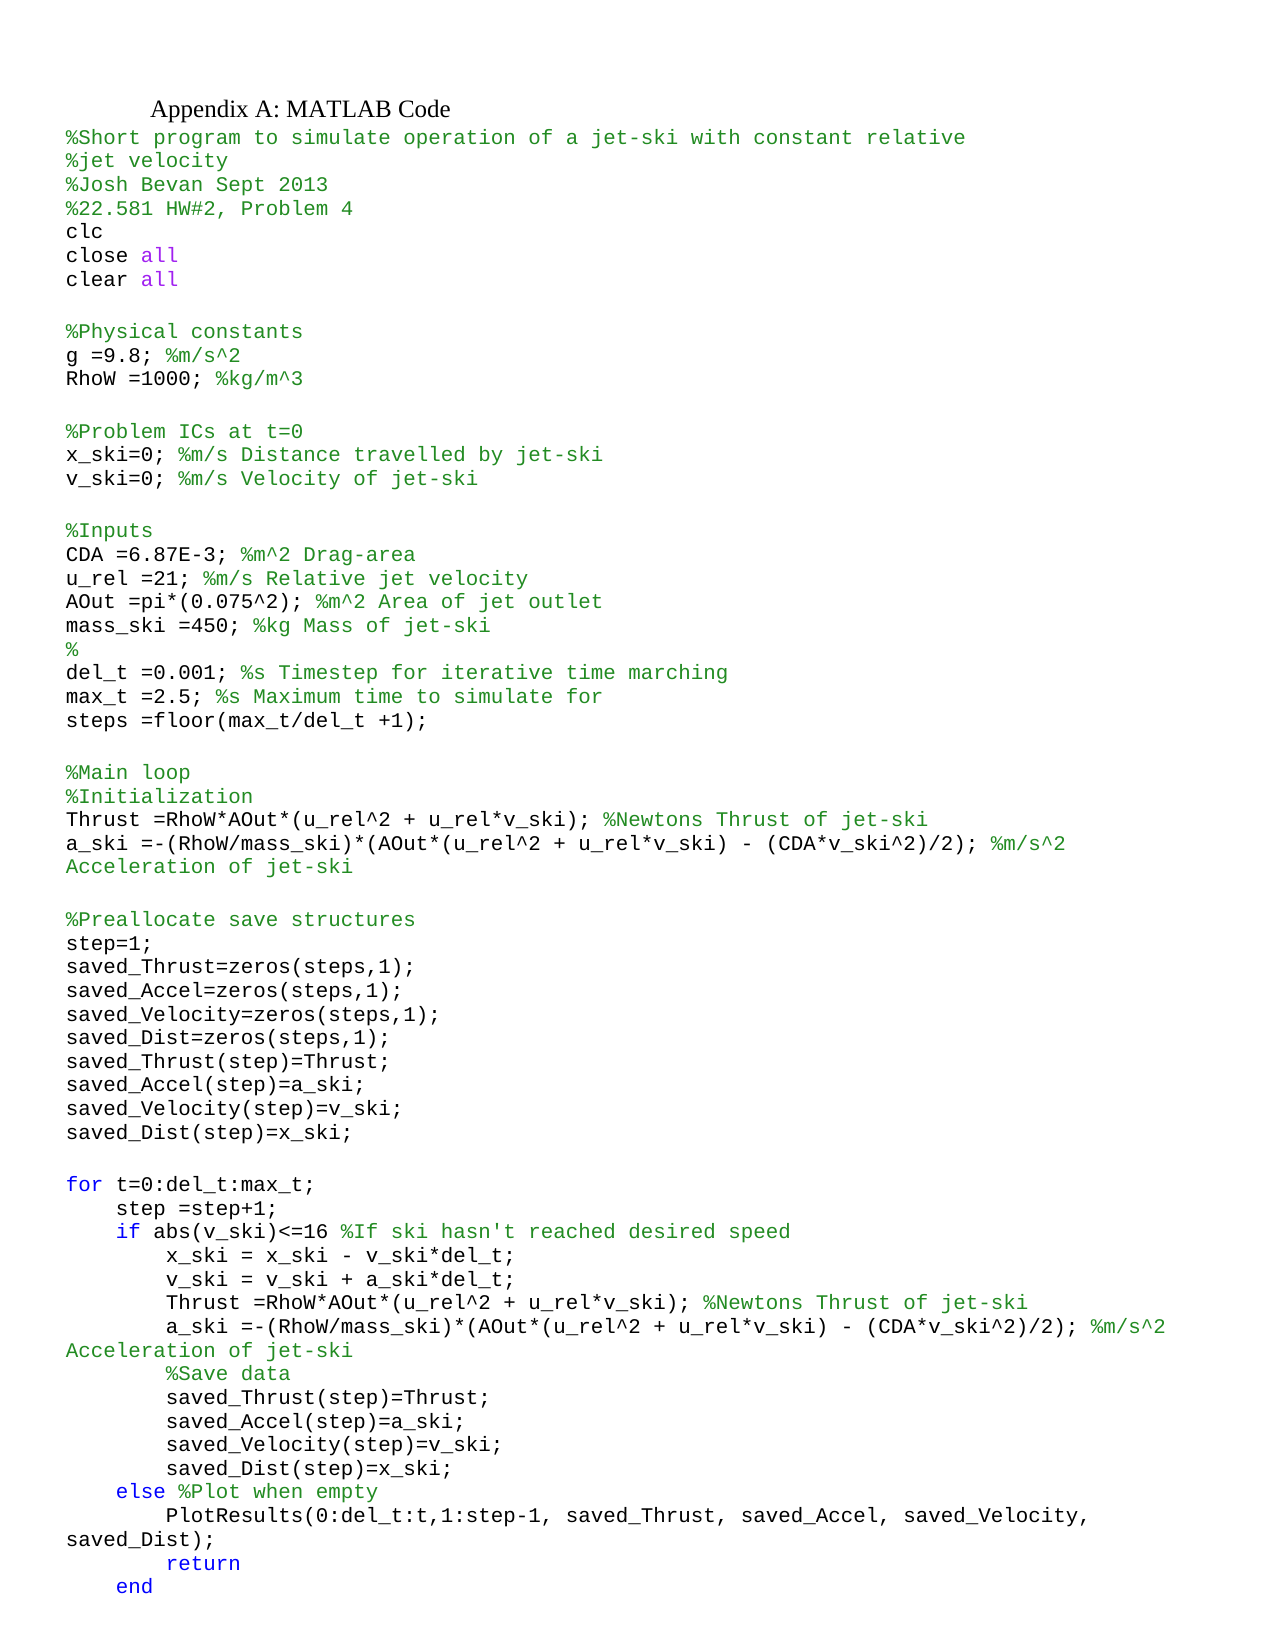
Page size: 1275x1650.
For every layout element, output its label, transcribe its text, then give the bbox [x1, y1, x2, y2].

text clear all [66, 269, 1181, 292]
text x_ski = x_ski - v_ski*del_t; [66, 1245, 1181, 1269]
text %Preallocate save structures [66, 909, 1181, 933]
text %22.581 HW#2, Problem 4 [66, 198, 1181, 221]
text %Short program to simulate operation of a jet-ski with constant relative [66, 127, 1181, 150]
text saved_Dist(step)=x_ski; [66, 1458, 1181, 1482]
text %jet velocity [66, 150, 1181, 174]
text saved_Thrust(step)=Thrust; [66, 1387, 1181, 1411]
text %Initialization [66, 786, 1181, 809]
text step=1; [66, 933, 1181, 956]
text u_rel =21; %m/s Relative jet velocity [66, 568, 1181, 591]
text if abs(v_ski)<=16 %If ski hasn't reached desired speed [66, 1221, 1181, 1245]
text v_ski = v_ski + a_ski*del_t; [66, 1269, 1181, 1292]
text saved_Velocity=zeros(steps,1); [66, 1003, 1181, 1027]
text saved_Accel(step)=a_ski; [66, 1074, 1181, 1098]
text Appendix A: MATLAB Code [150, 94, 1125, 122]
text saved_Thrust(step)=Thrust; [66, 1051, 1181, 1074]
text for t=0:del_t:max_t; [66, 1174, 1181, 1198]
text a_ski =-(RhoW/mass_ski)*(AOut*(u_rel^2 + u_rel*v_ski) - (CDA*v_ski^2)/2); %m/s^2 Acceleration of jet-ski [66, 833, 1181, 880]
text g =9.8; %m/s^2 [66, 345, 1181, 368]
text a_ski =-(RhoW/mass_ski)*(AOut*(u_rel^2 + u_rel*v_ski) - (CDA*v_ski^2)/2); %m/s^2 Acceleration of jet-ski [66, 1316, 1181, 1363]
text Thrust =RhoW*AOut*(u_rel^2 + u_rel*v_ski); %Newtons Thrust of jet-ski [66, 1292, 1181, 1316]
text saved_Velocity(step)=v_ski; [66, 1434, 1181, 1458]
text Thrust =RhoW*AOut*(u_rel^2 + u_rel*v_ski); %Newtons Thrust of jet-ski [66, 809, 1181, 833]
text %Save data [66, 1363, 1181, 1387]
text max_t =2.5; %s Maximum time to simulate for [66, 686, 1181, 709]
text RhoW =1000; %kg/m^3 [66, 368, 1181, 392]
text saved_Dist(step)=x_ski; [66, 1122, 1181, 1145]
text %Inputs [66, 520, 1181, 544]
text saved_Thrust=zeros(steps,1); [66, 956, 1181, 980]
text %Josh Bevan Sept 2013 [66, 174, 1181, 198]
text v_ski=0; %m/s Velocity of jet-ski [66, 468, 1181, 492]
text step =step+1; [66, 1198, 1181, 1221]
text steps =floor(max_t/del_t +1); [66, 709, 1181, 733]
text %Main loop [66, 762, 1181, 786]
text x_ski=0; %m/s Distance travelled by jet-ski [66, 444, 1181, 468]
text return [66, 1552, 1181, 1576]
text %Physical constants [66, 321, 1181, 345]
text AOut =pi*(0.075^2); %m^2 Area of jet outlet [66, 591, 1181, 615]
text close all [66, 245, 1181, 269]
text mass_ski =450; %kg Mass of jet-ski [66, 615, 1181, 639]
text saved_Velocity(step)=v_ski; [66, 1098, 1181, 1122]
text saved_Accel(step)=a_ski; [66, 1411, 1181, 1434]
text end [66, 1576, 1181, 1600]
text % [66, 639, 1181, 662]
text saved_Accel=zeros(steps,1); [66, 980, 1181, 1003]
text PlotResults(0:del_t:t,1:step-1, saved_Thrust, saved_Accel, saved_Velocity, saved_Dist); [66, 1505, 1181, 1552]
text else %Plot when empty [66, 1482, 1181, 1505]
text del_t =0.001; %s Timestep for iterative time marching [66, 662, 1181, 686]
text saved_Dist=zeros(steps,1); [66, 1027, 1181, 1051]
text CDA =6.87E-3; %m^2 Drag-area [66, 544, 1181, 568]
text %Problem ICs at t=0 [66, 421, 1181, 444]
text clc [66, 221, 1181, 245]
